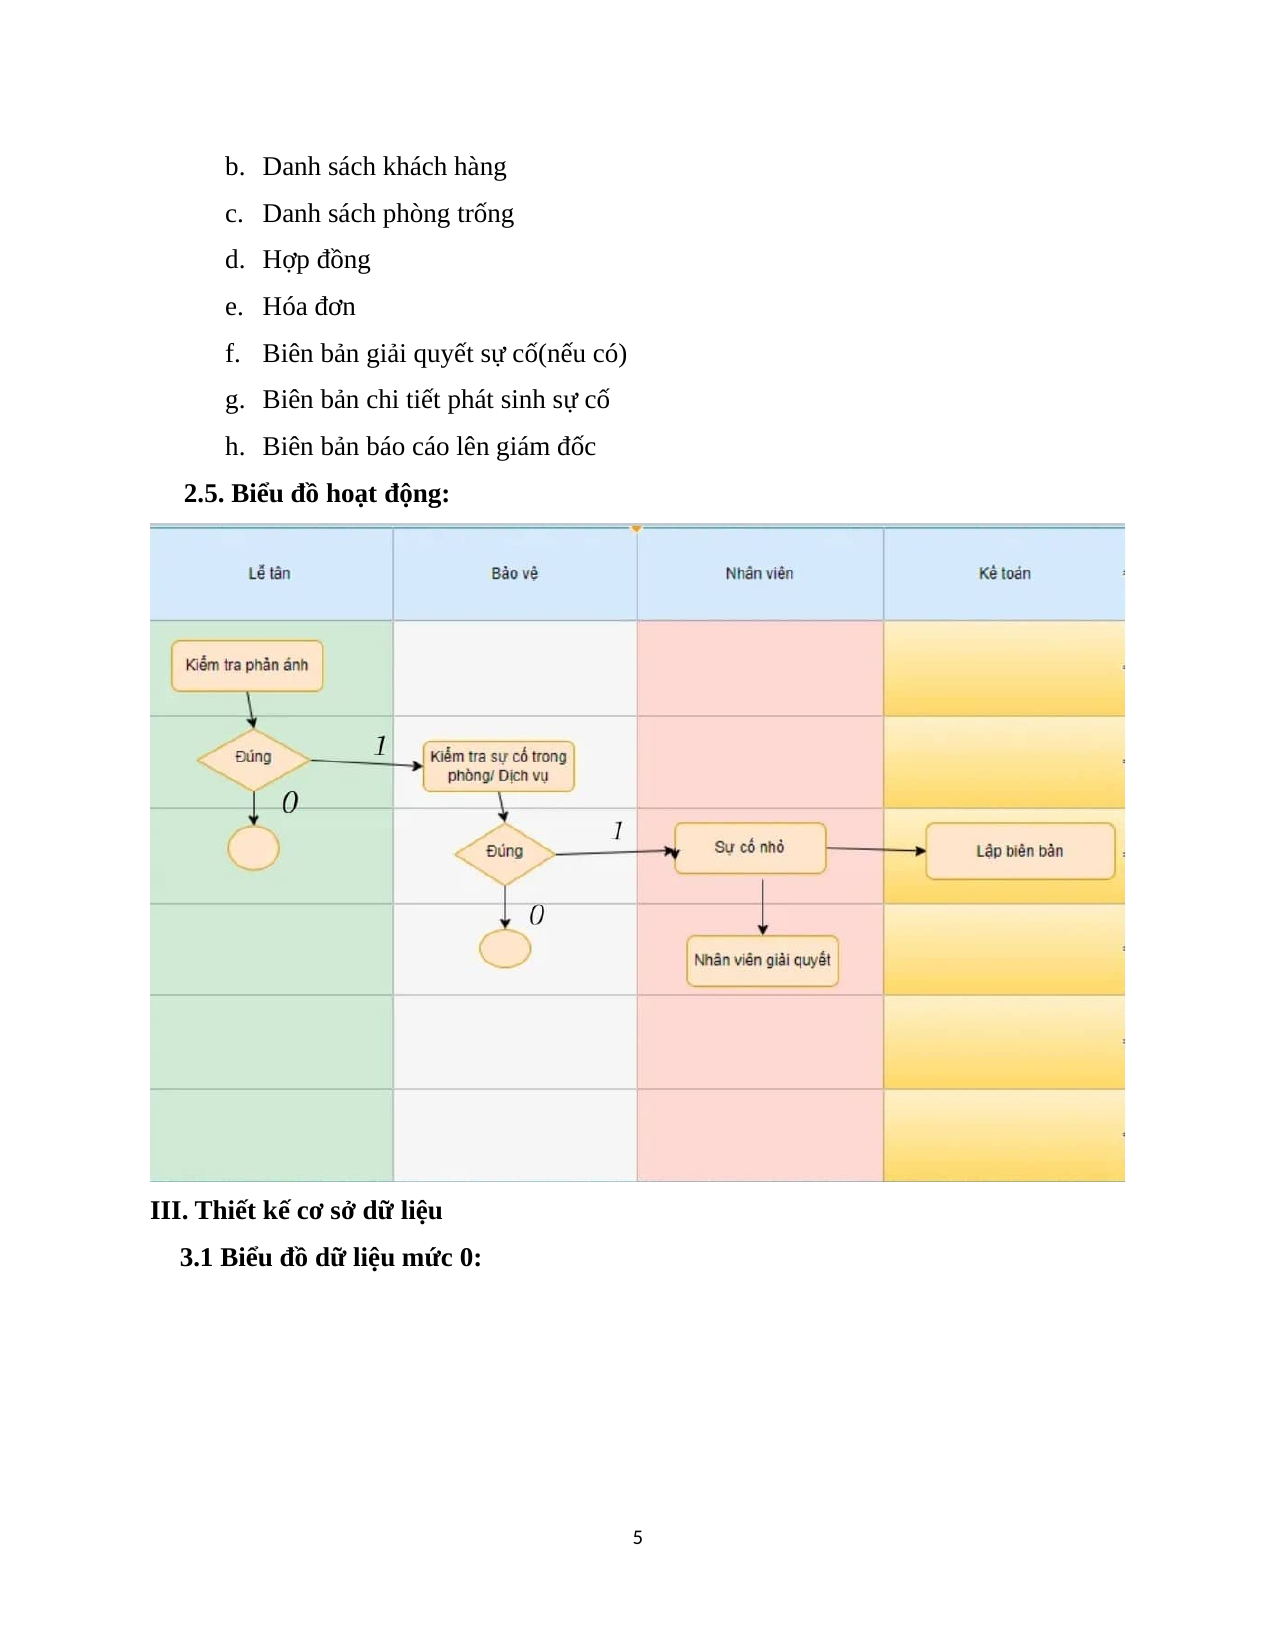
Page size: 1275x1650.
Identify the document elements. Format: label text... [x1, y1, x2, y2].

picture [150, 523, 1125, 1182]
list Biên bản báo cáo lên giám đốc [225, 430, 1125, 461]
list Biên bản chi tiết phát sinh sự cố [225, 383, 1125, 414]
list Danh sách phòng trống [225, 197, 1125, 228]
list Biên bản giải quyết sự cố(nếu có) [225, 337, 1125, 368]
list Danh sách khách hàng [225, 150, 1125, 181]
list Hóa đơn [225, 290, 1125, 321]
list Hợp đồng [225, 243, 1125, 274]
list 3.1 Biểu đồ dữ liệu mức 0: [179, 1241, 1125, 1272]
subtitle 2.5. Biểu đồ hoạt động: [150, 477, 1125, 508]
subtitle Thiết kế cơ sở dữ liệu [150, 1194, 1125, 1226]
